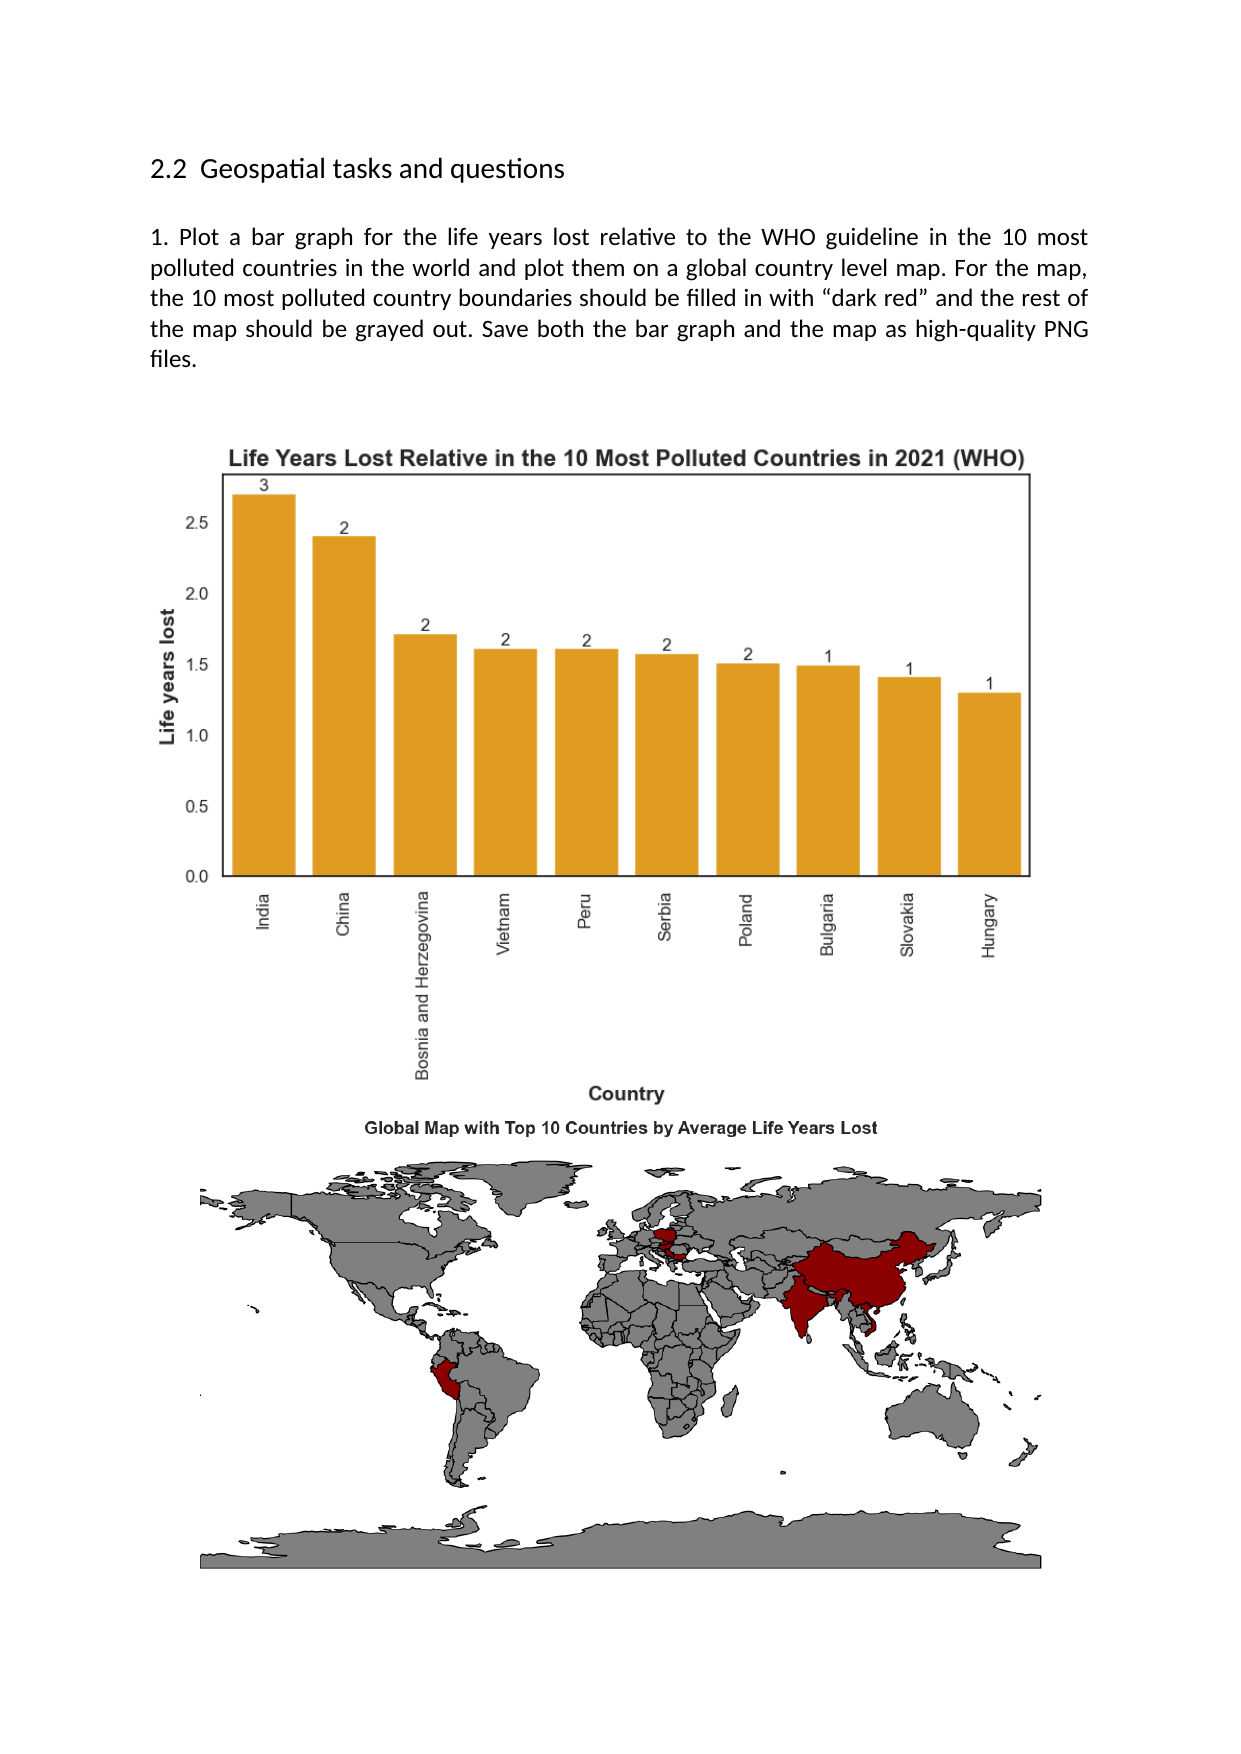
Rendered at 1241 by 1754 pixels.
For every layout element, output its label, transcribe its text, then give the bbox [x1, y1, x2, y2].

text 2.2 Geospatial tasks and questions [150, 150, 1090, 186]
text 1. Plot a bar graph for the life years lost relative to the WHO guideline in the 10 most polluted countries in the world and plot them on a global country level map. For the map, the 10 most polluted country boundaries should be filled in with “dark red” and the rest of the map should be grayed out. Save both the bar graph and the map as high-quality PNG files. [150, 221, 1090, 374]
picture [150, 440, 1090, 1596]
